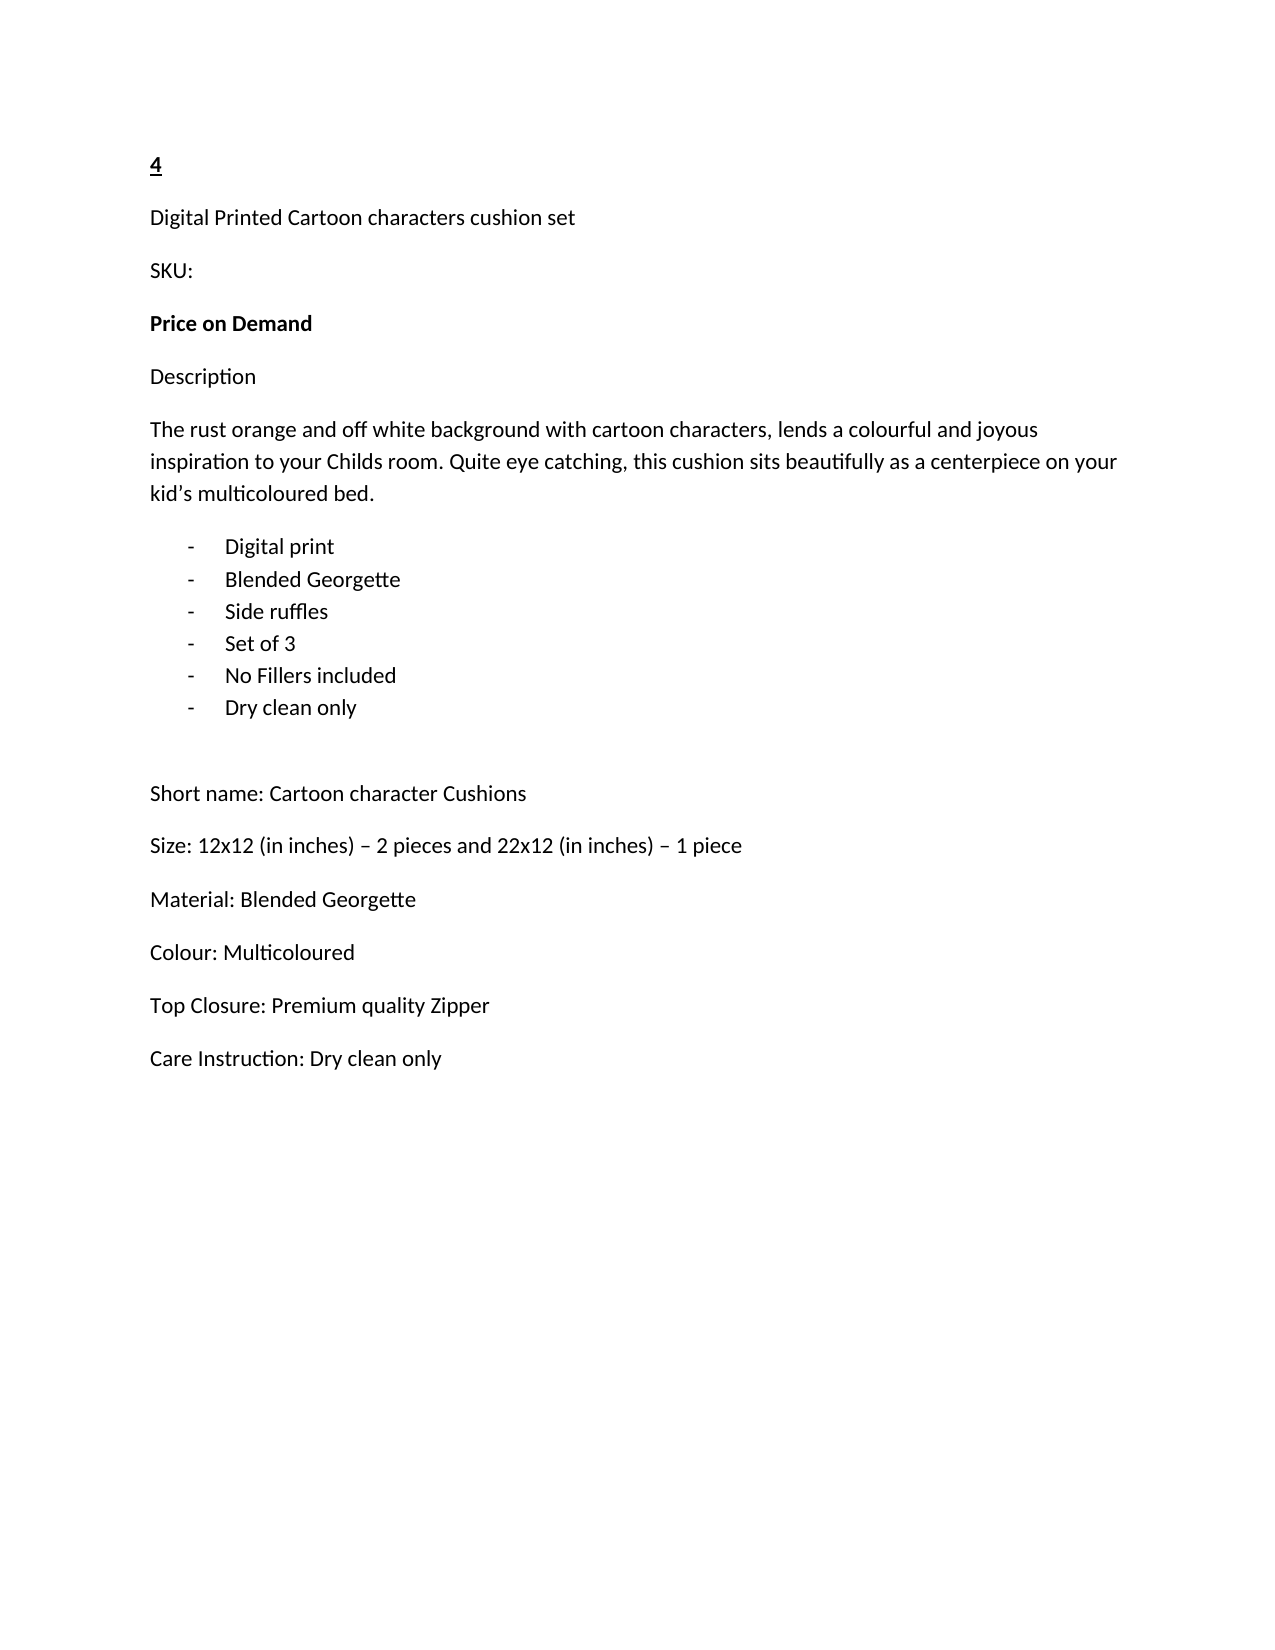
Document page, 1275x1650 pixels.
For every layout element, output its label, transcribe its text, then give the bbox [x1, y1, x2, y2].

list Dry clean only [187, 693, 1125, 754]
list No Fillers included [187, 661, 1125, 689]
list Blended Georgette [187, 565, 1125, 593]
text Digital Printed Cartoon characters cushion set [150, 203, 1125, 231]
text Material: Blended Georgette [150, 885, 1125, 913]
list Digital print [187, 532, 1125, 561]
list Set of 3 [187, 629, 1125, 657]
text SKU: [150, 256, 1125, 284]
list Side ruffles [187, 597, 1125, 625]
text The rust orange and off white background with cartoon characters, lends a colourful and joyous inspiration to your Childs room. Quite eye catching, this cushion sits beautifully as a centerpiece on your kid’s multicoloured bed. [150, 415, 1125, 507]
text Care Instruction: Dry clean only [150, 1044, 1125, 1072]
text Description [150, 362, 1125, 390]
text Size: 12x12 (in inches) – 2 pieces and 22x12 (in inches) – 1 piece [150, 832, 1125, 860]
text Price on Demand [150, 309, 1125, 337]
text 4 [150, 150, 1125, 178]
text Short name: Cartoon character Cushions [150, 779, 1125, 807]
text Colour: Multicoloured [150, 938, 1125, 966]
text Top Closure: Premium quality Zipper [150, 991, 1125, 1019]
